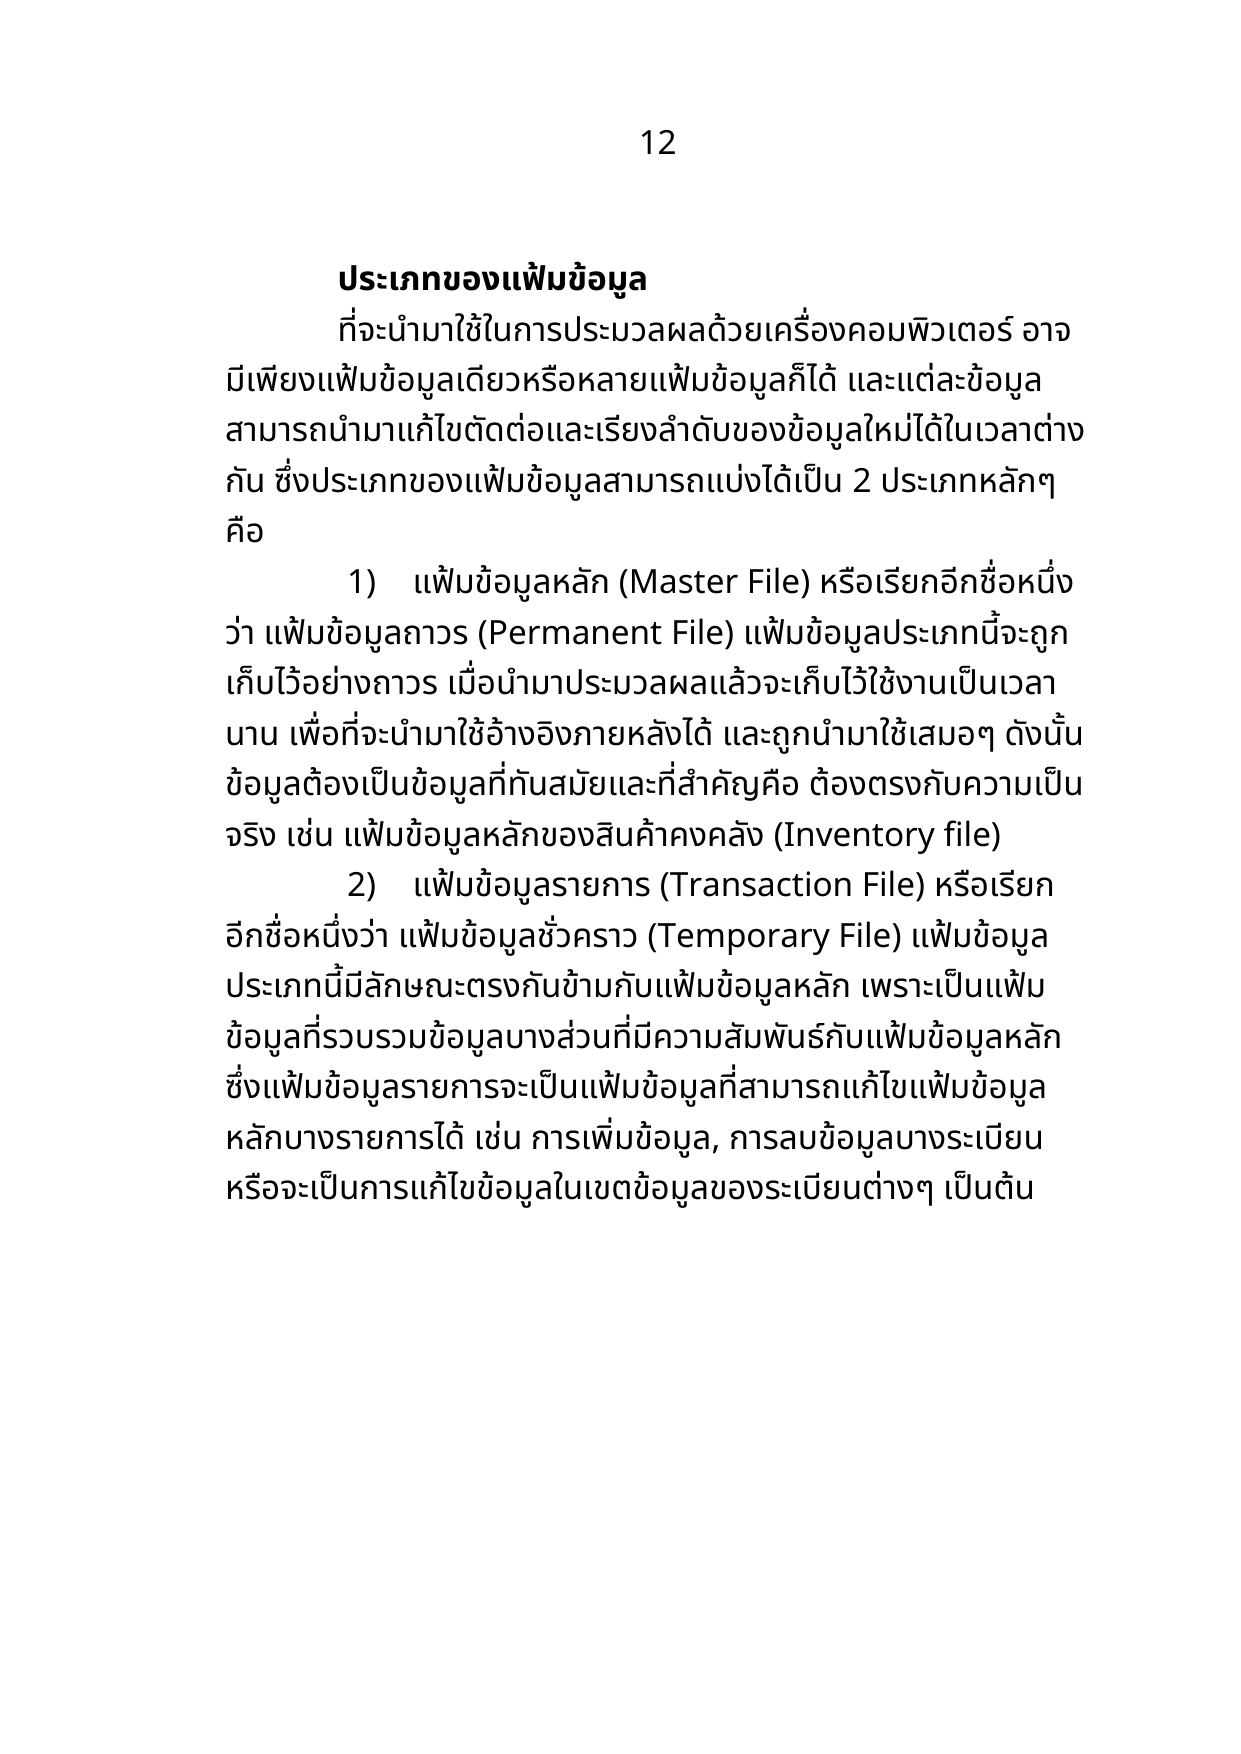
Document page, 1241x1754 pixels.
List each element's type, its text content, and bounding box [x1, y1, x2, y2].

text ที่จะนำมาใช้ในการประมวลผลด้วยเครื่องคอมพิวเตอร์ อาจมีเพียงแฟ้มข้อมูลเดียวหรือหลายแฟ้มข้อมูลก็ได้ และแต่ละข้อมูล สามารถนำมาแก้ไขตัดต่อและเรียงลำดับของข้อมูลใหม่ได้ในเวลาต่างกัน ซึ่งประเภทของแฟ้มข้อมูลสามารถแบ่งได้เป็น 2 ประเภทหลักๆ คือ [225, 306, 1090, 558]
text ประเภทของแฟ้มข้อมูล [225, 255, 1090, 306]
list แฟ้มข้อมูลหลัก (Master File) หรือเรียกอีกชื่อหนึ่งว่า แฟ้มข้อมูลถาวร (Permanent File) แฟ้มข้อมูลประเภทนี้จะถูกเก็บไว้อย่างถาวร เมื่อนำมาประมวลผลแล้วจะเก็บไว้ใช้งานเป็นเวลานาน เพื่อที่จะนำมาใช้อ้างอิงภายหลังได้ และถูกนำมาใช้เสมอๆ ดังนั้น ข้อมูลต้องเป็นข้อมูลที่ทันสมัยและที่สำคัญคือ ต้องตรงกับความเป็นจริง เช่น แฟ้มข้อมูลหลักของสินค้าคงคลัง (Inventory file) [225, 558, 1090, 861]
list แฟ้มข้อมูลรายการ (Transaction File) หรือเรียกอีกชื่อหนึ่งว่า แฟ้มข้อมูลชั่วคราว (Temporary File) แฟ้มข้อมูลประเภทนี้มีลักษณะตรงกันข้ามกับแฟ้มข้อมูลหลัก เพราะเป็นแฟ้มข้อมูลที่รวบรวมข้อมูลบางส่วนที่มีความสัมพันธ์กับแฟ้มข้อมูลหลัก ซึ่งแฟ้มข้อมูลรายการจะเป็นแฟ้มข้อมูลที่สามารถแก้ไขแฟ้มข้อมูลหลักบางรายการได้ เช่น การเพิ่มข้อมูล, การลบข้อมูลบางระเบียน หรือจะเป็นการแก้ไขข้อมูลในเขตข้อมูลของระเบียนต่างๆ เป็นต้น [225, 861, 1090, 1214]
